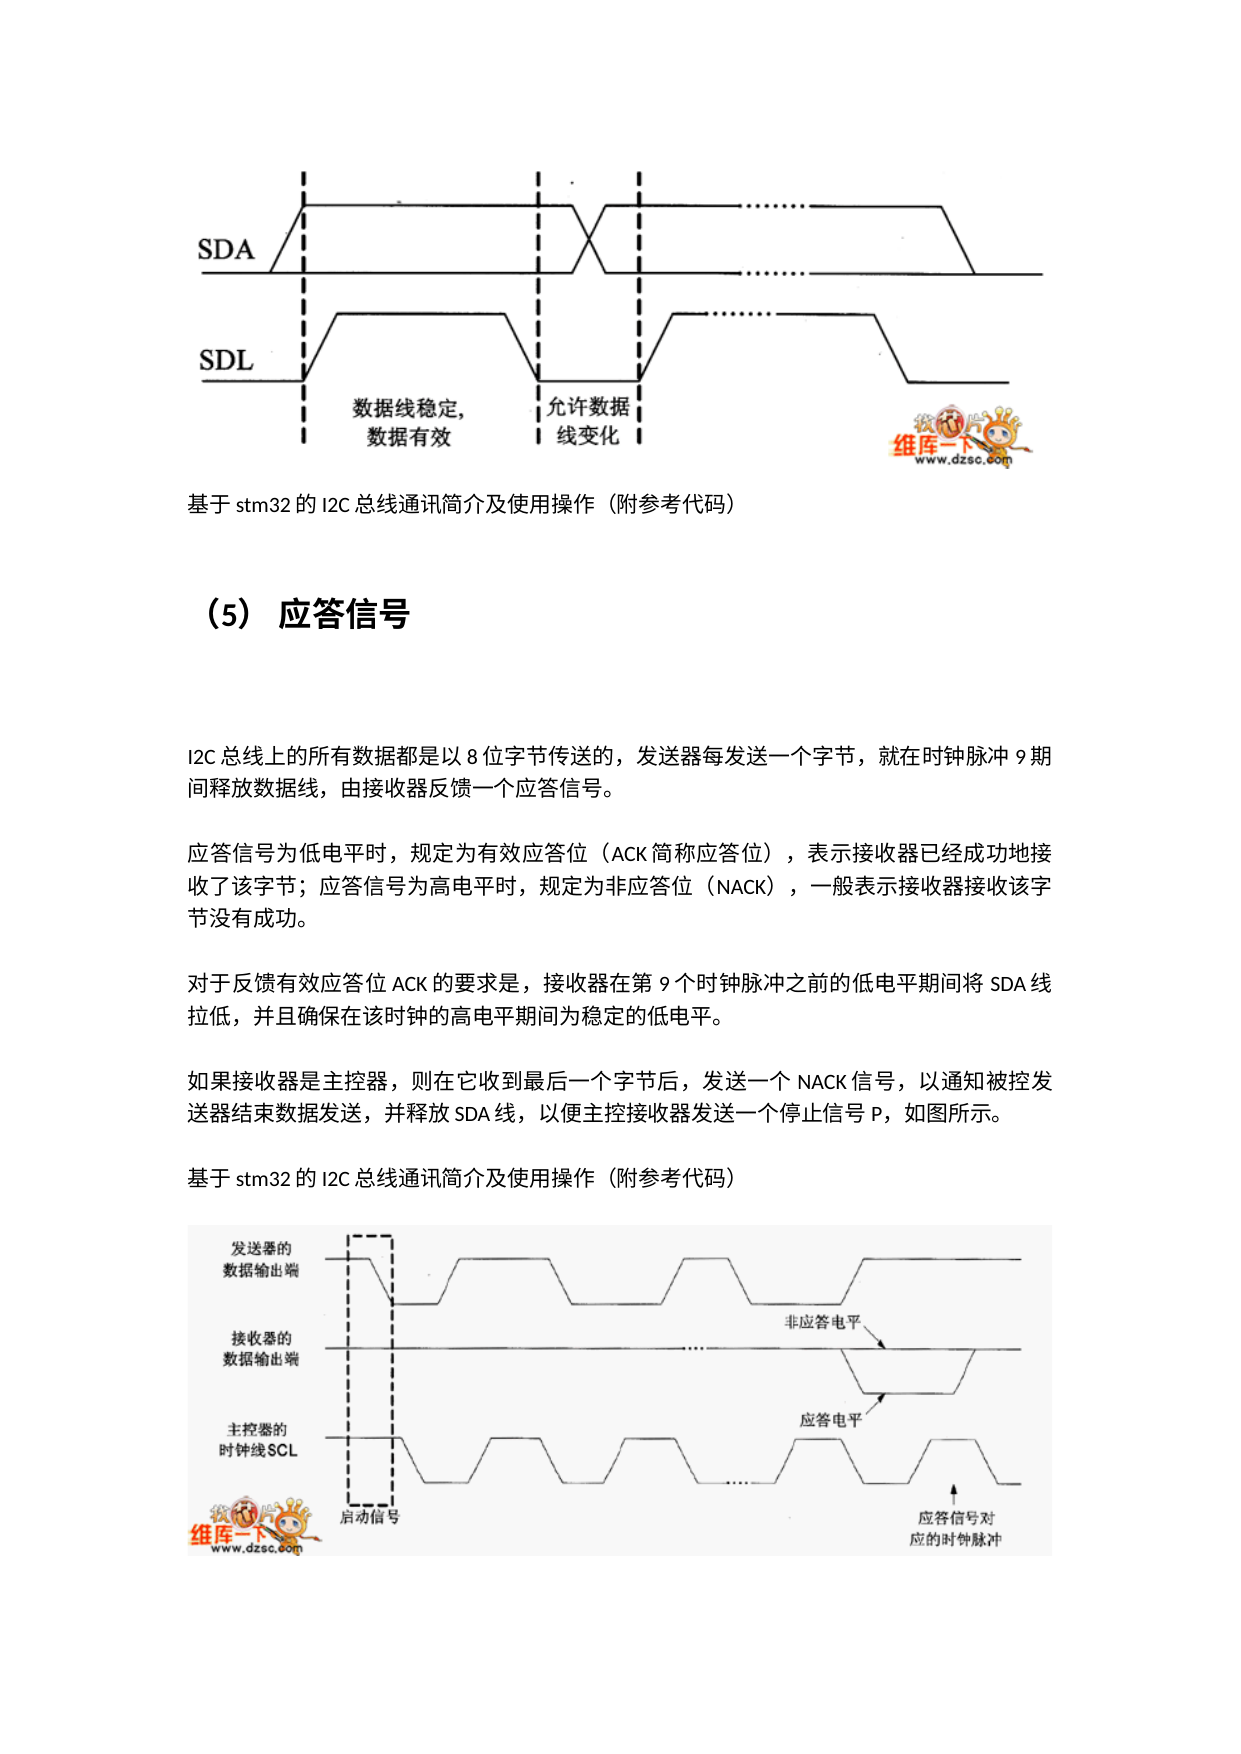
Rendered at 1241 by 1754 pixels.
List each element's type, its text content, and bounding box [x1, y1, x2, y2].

text I2C总线上的所有数据都是以8位字节传送的，发送器每发送一个字节，就在时钟脉冲9期间释放数据线，由接收器反馈一个应答信号。 [187, 738, 1053, 803]
picture [187, 1225, 1053, 1556]
text 应答信号为低电平时，规定为有效应答位（ACK简称应答位），表示接收器已经成功地接收了该字节；应答信号为高电平时，规定为非应答位（NACK），一般表示接收器接收该字节没有成功。 [187, 836, 1053, 933]
text 基于stm32的I2C总线通讯简介及使用操作（附参考代码） [187, 487, 1053, 519]
text 基于stm32的I2C总线通讯简介及使用操作（附参考代码） [187, 1161, 1053, 1193]
picture [187, 162, 1053, 469]
text 如果接收器是主控器，则在它收到最后一个字节后，发送一个NACK信号，以通知被控发送器结束数据发送，并释放SDA线，以便主控接收器发送一个停止信号P，如图所示。 [187, 1063, 1053, 1128]
text 对于反馈有效应答位ACK的要求是，接收器在第9个时钟脉冲之前的低电平期间将SDA线拉低，并且确保在该时钟的高电平期间为稳定的低电平。 [187, 966, 1053, 1031]
subtitle （5） 应答信号 [187, 579, 1053, 644]
